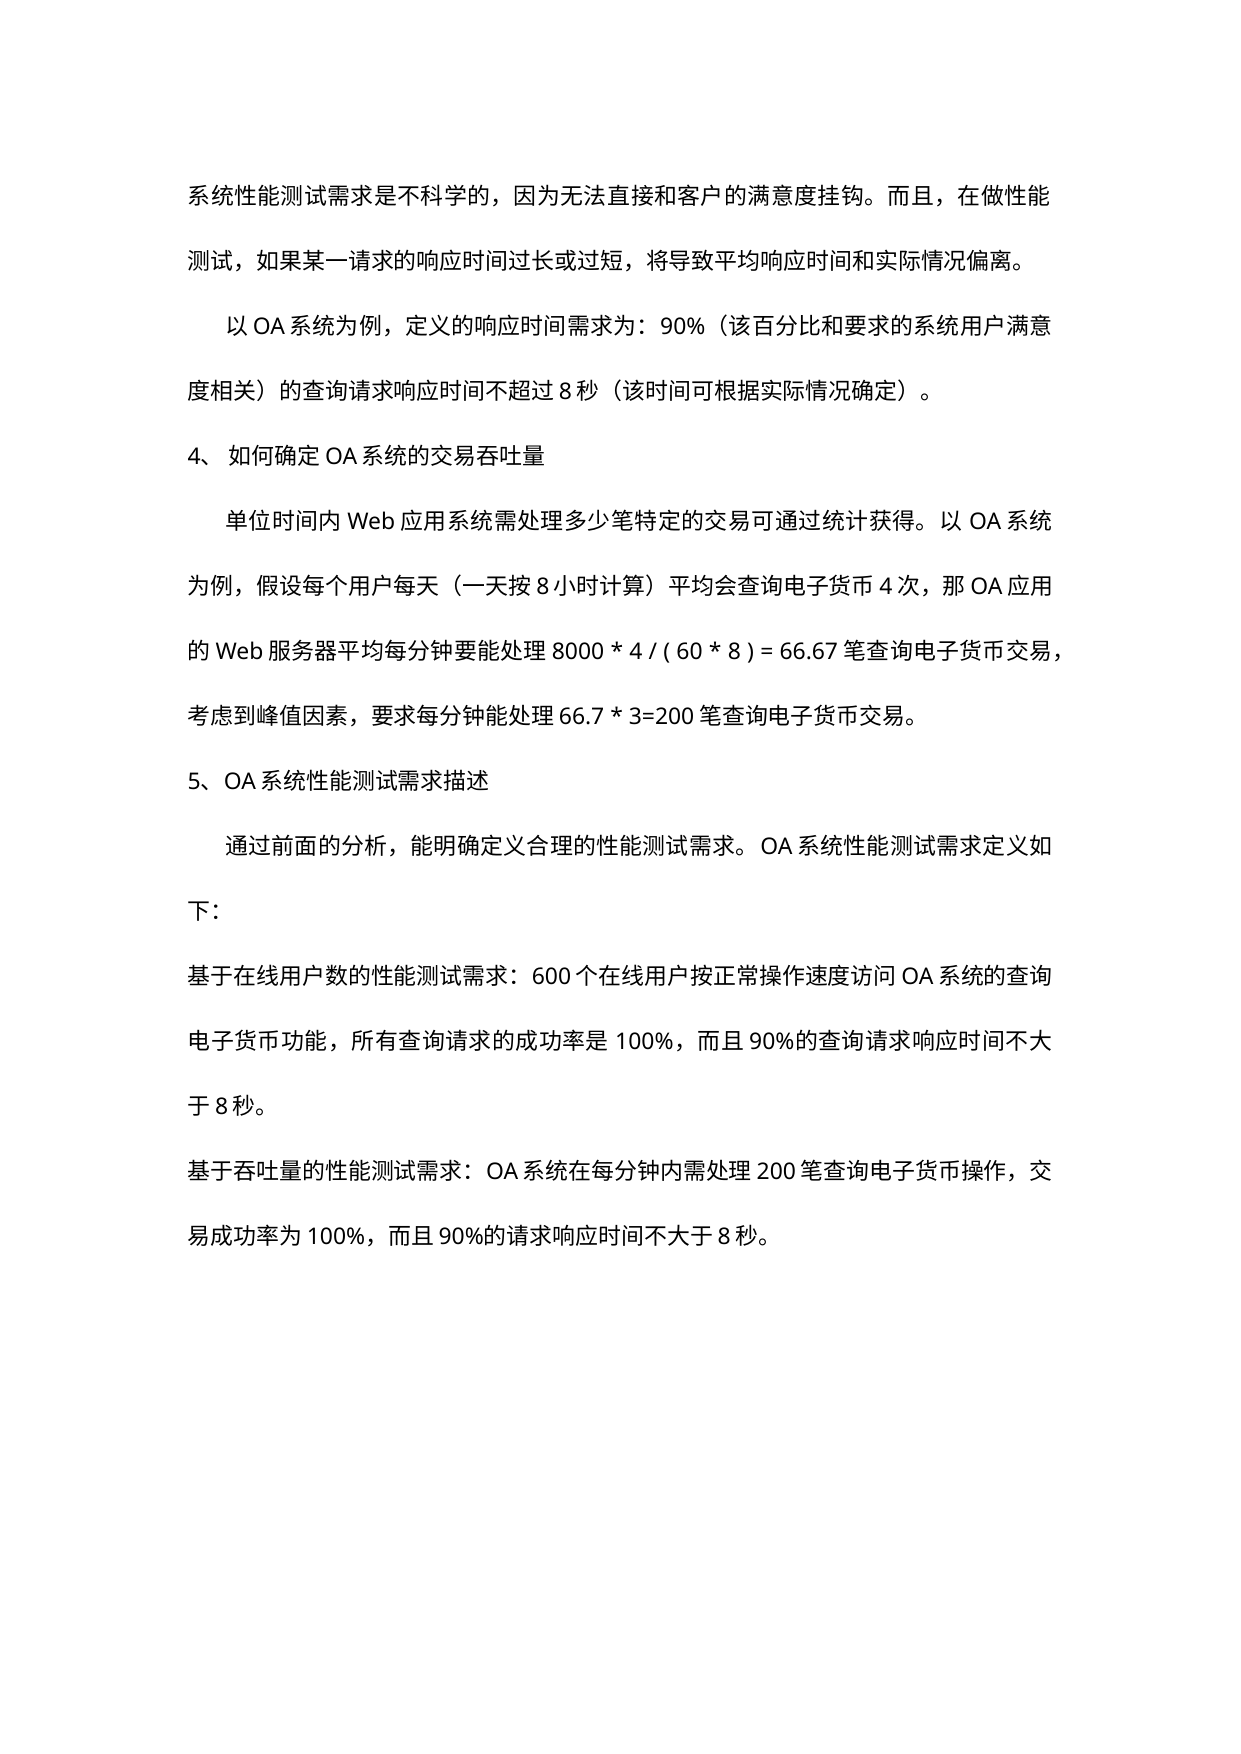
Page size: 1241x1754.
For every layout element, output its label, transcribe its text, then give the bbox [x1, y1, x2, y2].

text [187, 162, 1053, 292]
text 单位时间内Web应用系统需处理多少笔特定的交易可通过统计获得。以OA系统为例，假设每个用户每天（一天按8小时计算）平均会查询电子货币4次，那OA应用的Web服务器平均每分钟要能处理8000 * 4 / ( 60 * 8 ) = 66.67笔查询电子货币交易，考虑到峰值因素，要求每分钟能处理66.7 * 3=200笔查询电子货币交易。 5、OA系统性能测试需求描述 [187, 487, 1053, 812]
text 通过前面的分析，能明确定义合理的性能测试需求。OA系统性能测试需求定义如下： 基于在线用户数的性能测试需求：600个在线用户按正常操作速度访问OA系统的查询电子货币功能，所有查询请求的成功率是100%，而且90%的查询请求响应时间不大于8秒。 基于吞吐量的性能测试需求：OA系统在每分钟内需处理200笔查询电子货币操作，交易成功率为100%，而且90%的请求响应时间不大于8秒。 [187, 812, 1053, 1299]
text 以OA系统为例，定义的响应时间需求为：90%（该百分比和要求的系统用户满意度相关）的查询请求响应时间不超过8秒（该时间可根据实际情况确定）。 4、 如何确定OA系统的交易吞吐量 [187, 292, 1053, 487]
